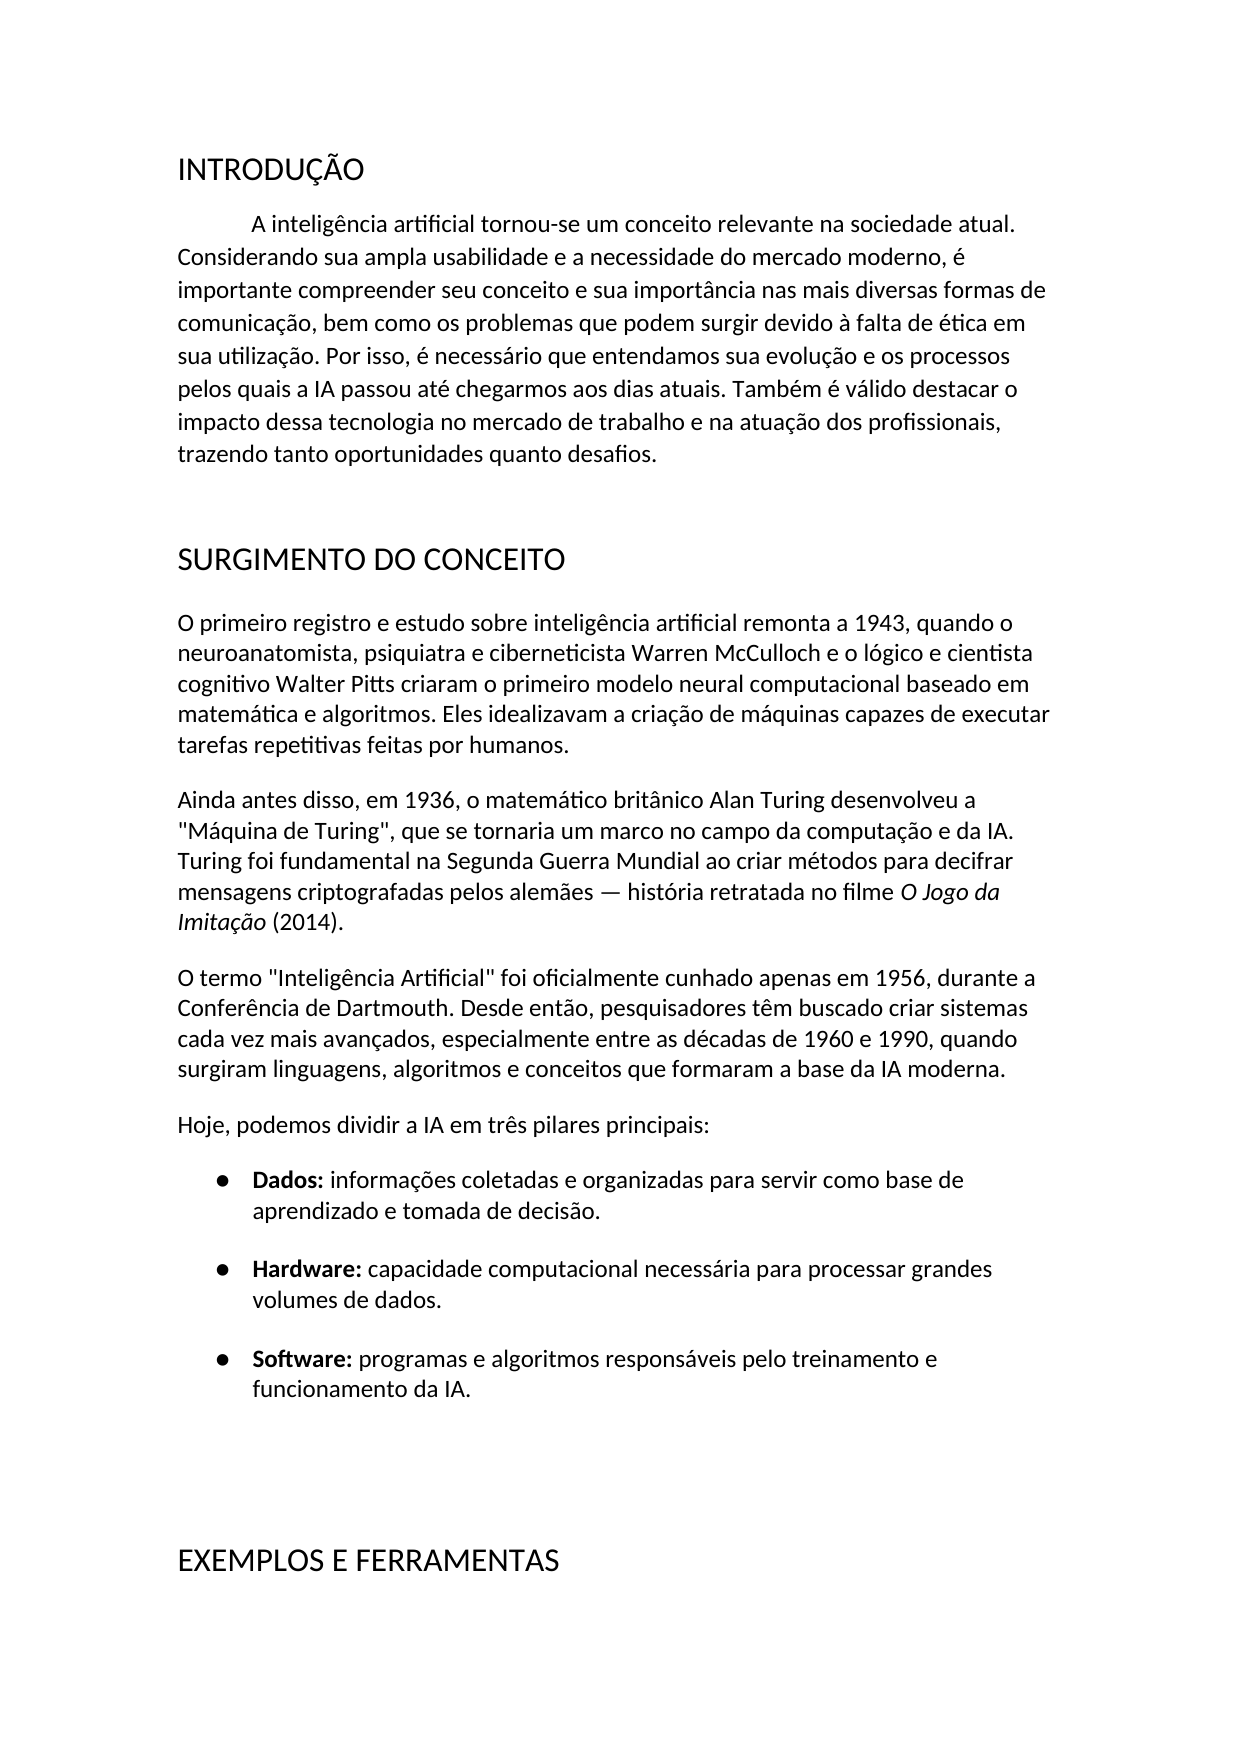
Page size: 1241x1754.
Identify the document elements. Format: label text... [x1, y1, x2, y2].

text O termo "Inteligência Artificial" foi oficialmente cunhado apenas em 1956, durante a Conferência de Dartmouth. Desde então, pesquisadores têm buscado criar sistemas cada vez mais avançados, especialmente entre as décadas de 1960 e 1990, quando surgiram linguagens, algoritmos e conceitos que formaram a base da IA moderna. [177, 962, 1063, 1084]
text Ainda antes disso, em 1936, o matemático britânico Alan Turing desenvolveu a "Máquina de Turing", que se tornaria um marco no campo da computação e da IA. Turing foi fundamental na Segunda Guerra Mundial ao criar métodos para decifrar mensagens criptografadas pelos alemães — história retratada no filme O Jogo da Imitação (2014). [177, 784, 1063, 937]
list Hardware: capacidade computacional necessária para processar grandes volumes de dados. [215, 1254, 1063, 1343]
text EXEMPLOS E FERRAMENTAS [177, 1539, 1063, 1580]
text A inteligência artificial tornou-se um conceito relevante na sociedade atual. Considerando sua ampla usabilidade e a necessidade do mercado moderno, é importante compreender seu conceito e sua importância nas mais diversas formas de comunicação, bem como os problemas que podem surgir devido à falta de ética em sua utilização. Por isso, é necessário que entendamos sua evolução e os processos pelos quais a IA passou até chegarmos aos dias atuais. Também é válido destacar o impacto dessa tecnologia no mercado de trabalho e na atuação dos profissionais, trazendo tanto oportunidades quanto desafios. [177, 208, 1063, 469]
text O primeiro registro e estudo sobre inteligência artificial remonta a 1943, quando o neuroanatomista, psiquiatra e ciberneticista Warren McCulloch e o lógico e cientista cognitivo Walter Pitts criaram o primeiro modelo neural computacional baseado em matemática e algoritmos. Eles idealizavam a criação de máquinas capazes de executar tarefas repetitivas feitas por humanos. [177, 607, 1063, 759]
text Hoje, podemos dividir a IA em três pilares principais: [177, 1109, 1063, 1139]
text INTRODUÇÃO [177, 148, 1063, 188]
list Dados: informações coletadas e organizadas para servir como base de aprendizado e tomada de decisão. [215, 1164, 1063, 1254]
list Software: programas e algoritmos responsáveis pelo treinamento e funcionamento da IA. [215, 1343, 1063, 1404]
text SURGIMENTO DO CONCEITO [177, 538, 1063, 578]
